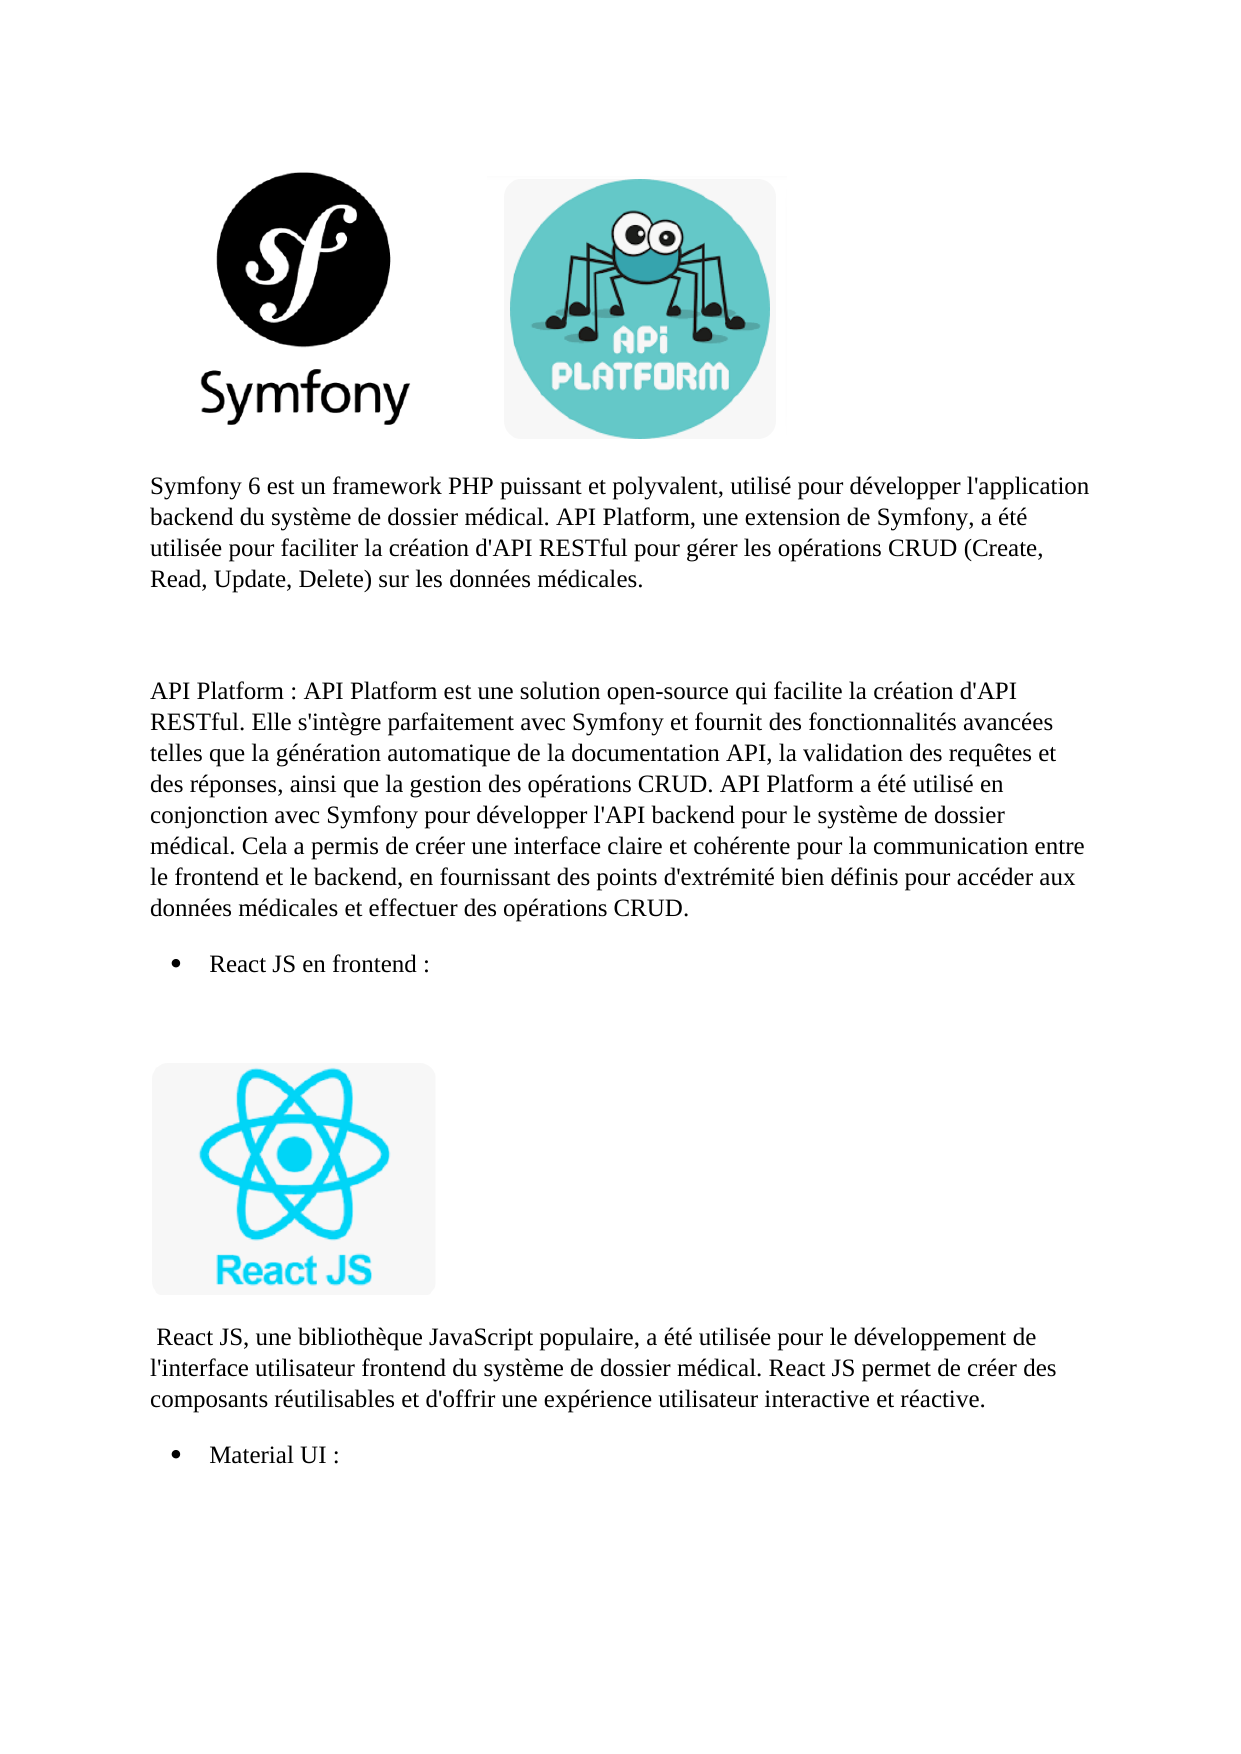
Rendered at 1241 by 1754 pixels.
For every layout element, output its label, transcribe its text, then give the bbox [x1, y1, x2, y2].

picture [150, 1061, 436, 1295]
text API Platform : API Platform est une solution open-source qui facilite la création d'API RESTful. Elle s'intègre parfaitement avec Symfony et fournit des fonctionnalités avancées telles que la génération automatique de la documentation API, la validation des requêtes et des réponses, ainsi que la gestion des opérations CRUD. API Platform a été utilisé en conjonction avec Symfony pour développer l'API backend pour le système de dossier médical. Cela a permis de créer une interface claire et cohérente pour la communication entre le frontend et le backend, en fournissant des points d'extrémité bien définis pour accéder aux données médicales et effectuer des opérations CRUD. [150, 676, 1090, 922]
text Symfony 6 est un framework PHP puissant et polyvalent, utilisé pour développer l'application backend du système de dossier médical. API Platform, une extension de Symfony, a été utilisée pour faciliter la création d'API RESTful pour gérer les opérations CRUD (Create, Read, Update, Delete) sur les données médicales. [150, 471, 1090, 593]
picture [486, 176, 787, 444]
text React JS, une bibliothèque JavaScript populaire, a été utilisée pour le développement de l'interface utilisateur frontend du système de dossier médical. React JS permet de créer des composants réutilisables et d'offrir une expérience utilisateur interactive et réactive. [150, 1322, 1090, 1412]
list Material UI : [172, 1440, 1090, 1468]
picture [150, 150, 477, 444]
list React JS en frontend : [172, 949, 1090, 978]
